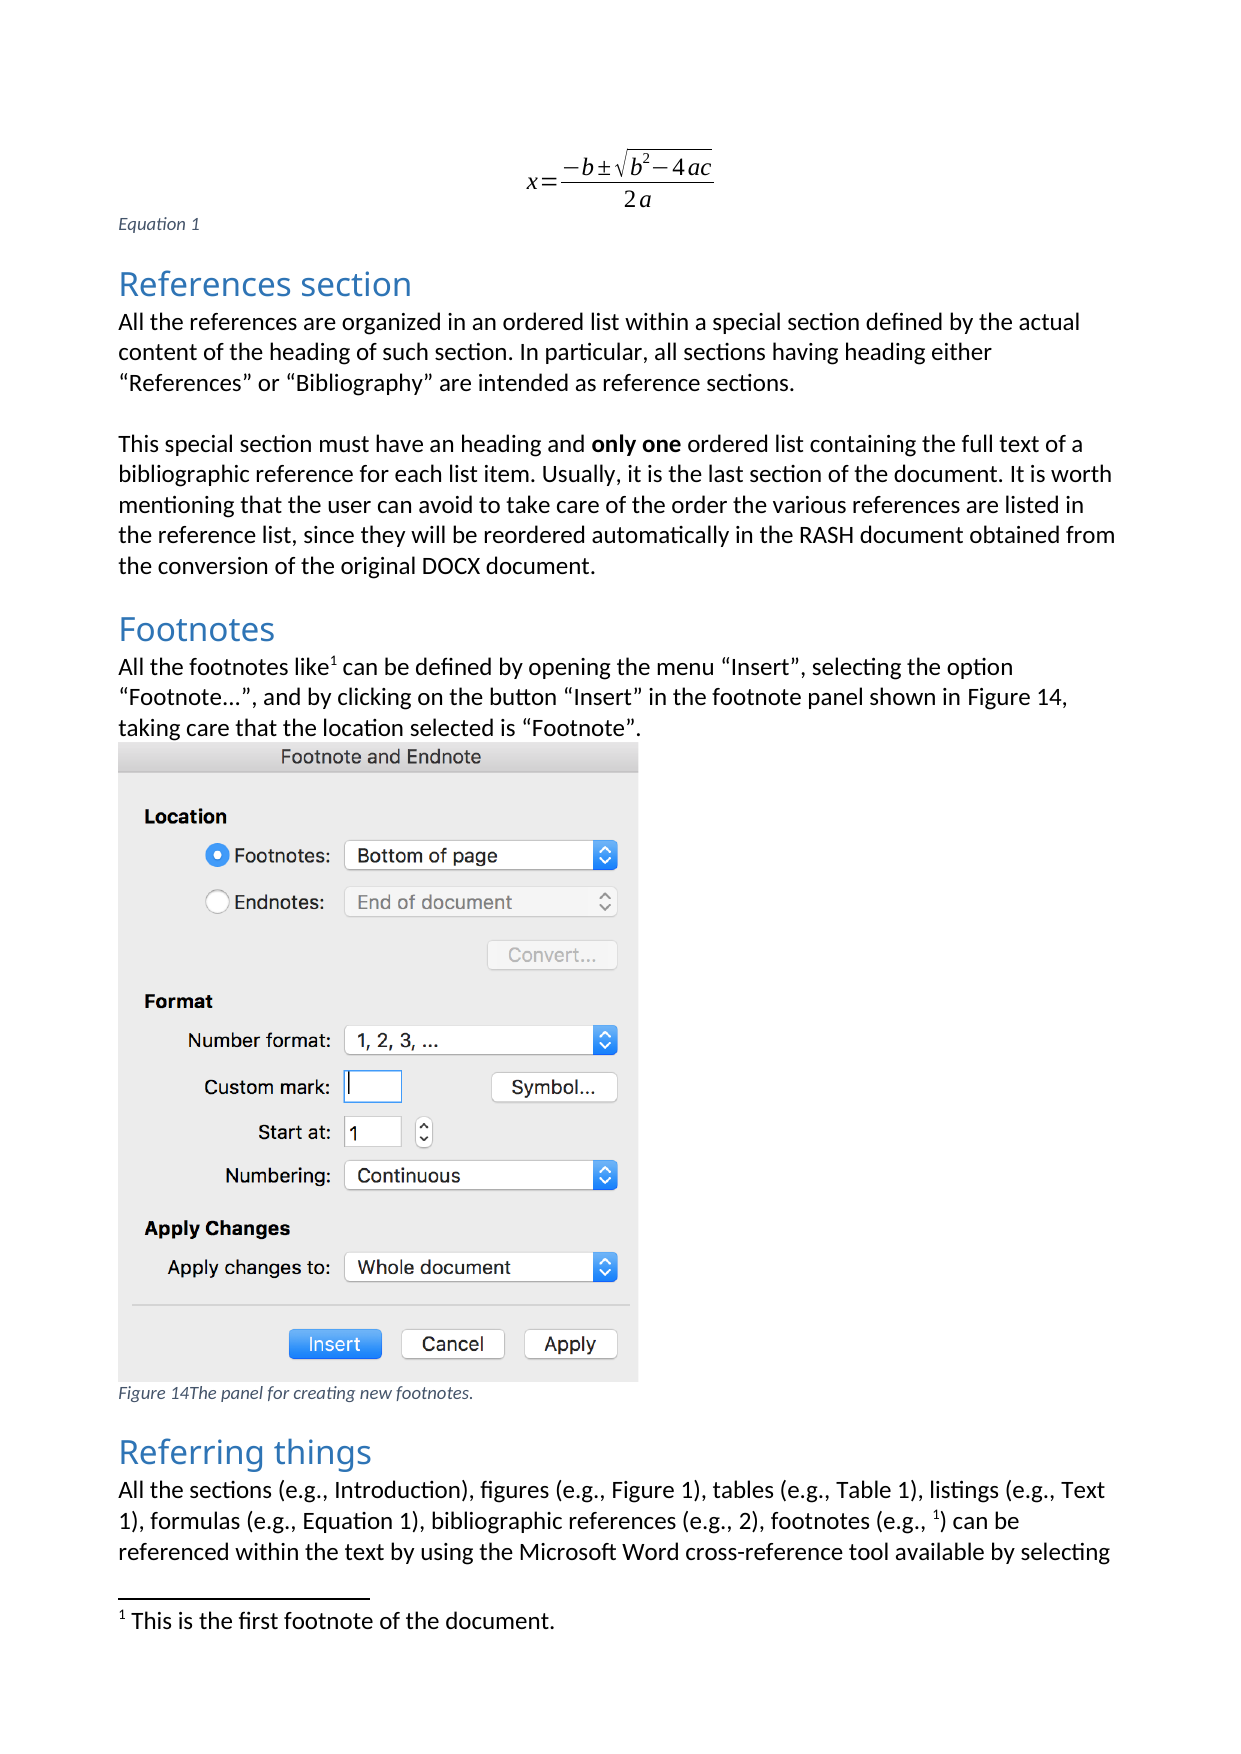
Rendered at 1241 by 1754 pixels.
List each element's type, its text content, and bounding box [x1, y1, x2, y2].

subtitle Footnotes [118, 606, 1122, 651]
text Equation 1 [118, 213, 1122, 236]
text All the references are organized in an ordered list within a special section defined by the actual content of the heading of such section. In particular, all sections having heading either “References” or “Bibliography” are intended as reference sections. [118, 306, 1122, 397]
subtitle Referring things [118, 1429, 1122, 1474]
text Figure 14The panel for creating new footnotes. [118, 1381, 1122, 1404]
subtitle References section [118, 261, 1122, 306]
text This special section must have an heading and only one ordered list containing the full text of a bibliographic reference for each list item. Usually, it is the last section of the document. It is worth mentioning that the user can avoid to take care of the order the various references are listed in the reference list, since they will be reordered automatically in the RASH document obtained from the conversion of the original DOCX document. [118, 428, 1122, 581]
text All the footnotes like can be defined by opening the menu “Insert”, selecting the option “Footnote...”, and by clicking on the button “Insert” in the footnote panel shown in Figure 11, taking care that the location selected is “Footnote”. [118, 651, 1122, 743]
picture [118, 742, 639, 1382]
